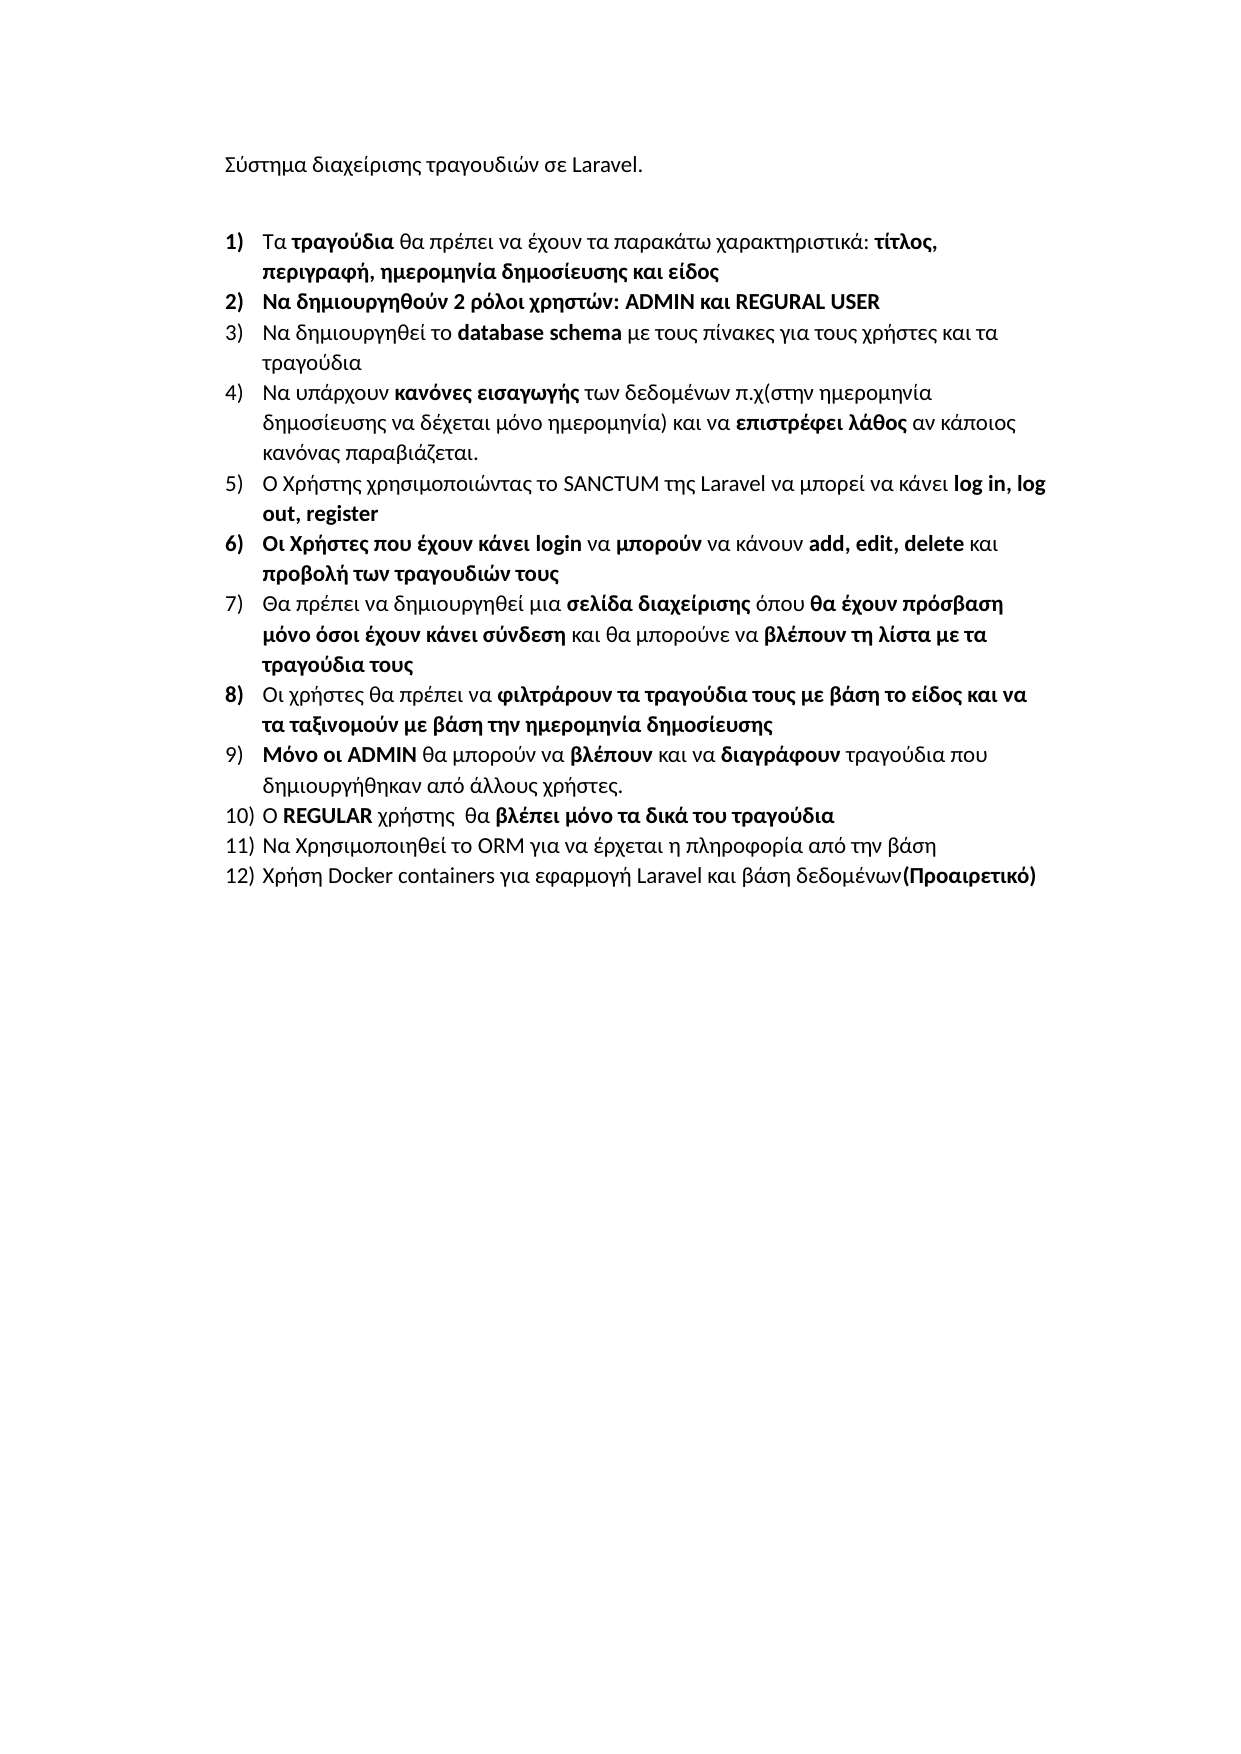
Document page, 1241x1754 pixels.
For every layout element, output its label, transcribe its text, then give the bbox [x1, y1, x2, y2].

list Θα πρέπει να δημιουργηθεί μια σελίδα διαχείρισης όπου θα έχουν πρόσβαση μόνο όσοι έχουν κάνει σύνδεση και θα μπορούνε να βλέπουν τη λίστα με τα τραγούδια τους [225, 589, 1053, 678]
list Να Χρησιμοποιηθεί το ORM για να έρχεται η πληροφορία από την βάση [225, 831, 1053, 859]
list Ο Χρήστης χρησιμοποιώντας το SANCTUM της Laravel να μπορεί να κάνει log in, log out, register [225, 469, 1053, 527]
list Χρήση Docker containers για εφαρμογή Laravel και βάση δεδομένων(Προαιρετικό) [225, 861, 1053, 889]
list Τα τραγούδια θα πρέπει να έχουν τα παρακάτω χαρακτηριστικά: τίτλος, περιγραφή, ημερομηνία δημοσίευσης και είδος [225, 227, 1053, 285]
list Oι Χρήστες που έχουν κάνει login να μπορούν να κάνουν add, edit, delete και προβολή των τραγουδιών τους [225, 529, 1053, 587]
list Να δημιουργηθεί το database schema με τους πίνακες για τους χρήστες και τα τραγούδια [225, 318, 1053, 376]
list Οι χρήστες θα πρέπει να φιλτράρουν τα τραγούδια τους με βάση το είδος και να τα ταξινομούν με βάση την ημερομηνία δημοσίευσης [225, 680, 1053, 738]
list Ο REGULAR χρήστης θα βλέπει μόνο τα δικά του τραγούδια [225, 801, 1053, 829]
list Να υπάρχουν κανόνες εισαγωγής των δεδομένων π.χ(στην ημερομηνία δημοσίευσης να δέχεται μόνο ημερομηνία) και να επιστρέφει λάθος αν κάποιος κανόνας παραβιάζεται. [225, 378, 1053, 467]
text Σύστημα διαχείρισης τραγουδιών σε Laravel. [225, 150, 1053, 178]
list Να δημιουργηθούν 2 ρόλοι χρηστών: ADMIN και REGURAL USER [225, 287, 1053, 316]
list Μόνο οι ADMIN θα μπορούν να βλέπουν και να διαγράφουν τραγούδια που δημιουργήθηκαν από άλλους χρήστες. [225, 741, 1053, 799]
